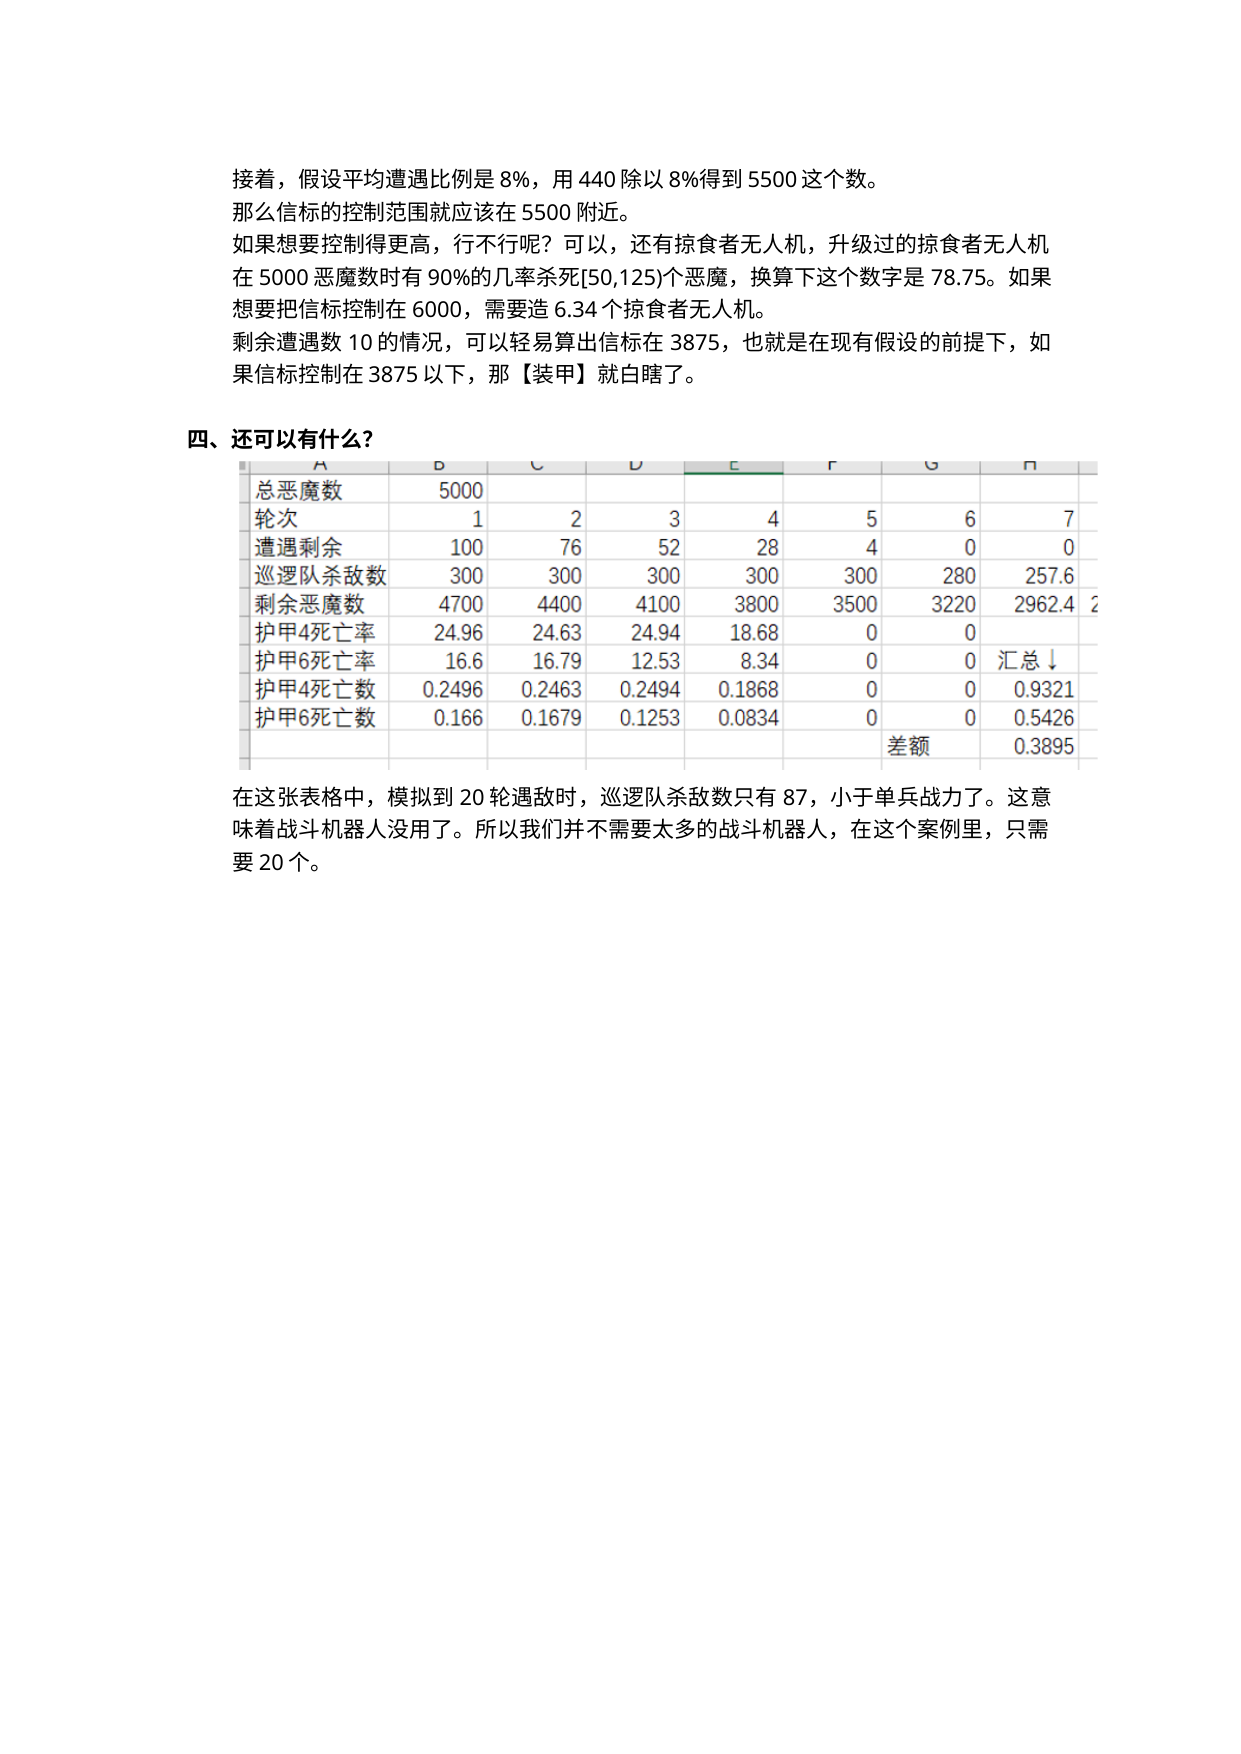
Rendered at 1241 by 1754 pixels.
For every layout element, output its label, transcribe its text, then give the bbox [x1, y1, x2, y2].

text 那么信标的控制范围就应该在5500附近。 [232, 194, 1053, 227]
picture [232, 454, 1098, 770]
text 在这张表格中，模拟到20轮遇敌时，巡逻队杀敌数只有87，小于单兵战力了。这意味着战斗机器人没用了。所以我们并不需要太多的战斗机器人，在这个案例里，只需要20个。 [232, 779, 1053, 877]
text 四、还可以有什么？ [187, 422, 1053, 454]
text 如果想要控制得更高，行不行呢？可以，还有掠食者无人机，升级过的掠食者无人机在5000恶魔数时有90%的几率杀死[50,125)个恶魔，换算下这个数字是78.75。如果想要把信标控制在6000，需要造6.34个掠食者无人机。 [232, 227, 1053, 324]
text 剩余遭遇数10的情况，可以轻易算出信标在3875，也就是在现有假设的前提下，如果信标控制在3875以下，那【装甲】就白瞎了。 [232, 324, 1053, 389]
text 接着，假设平均遭遇比例是8%，用440除以8%得到5500这个数。 [232, 162, 1053, 194]
